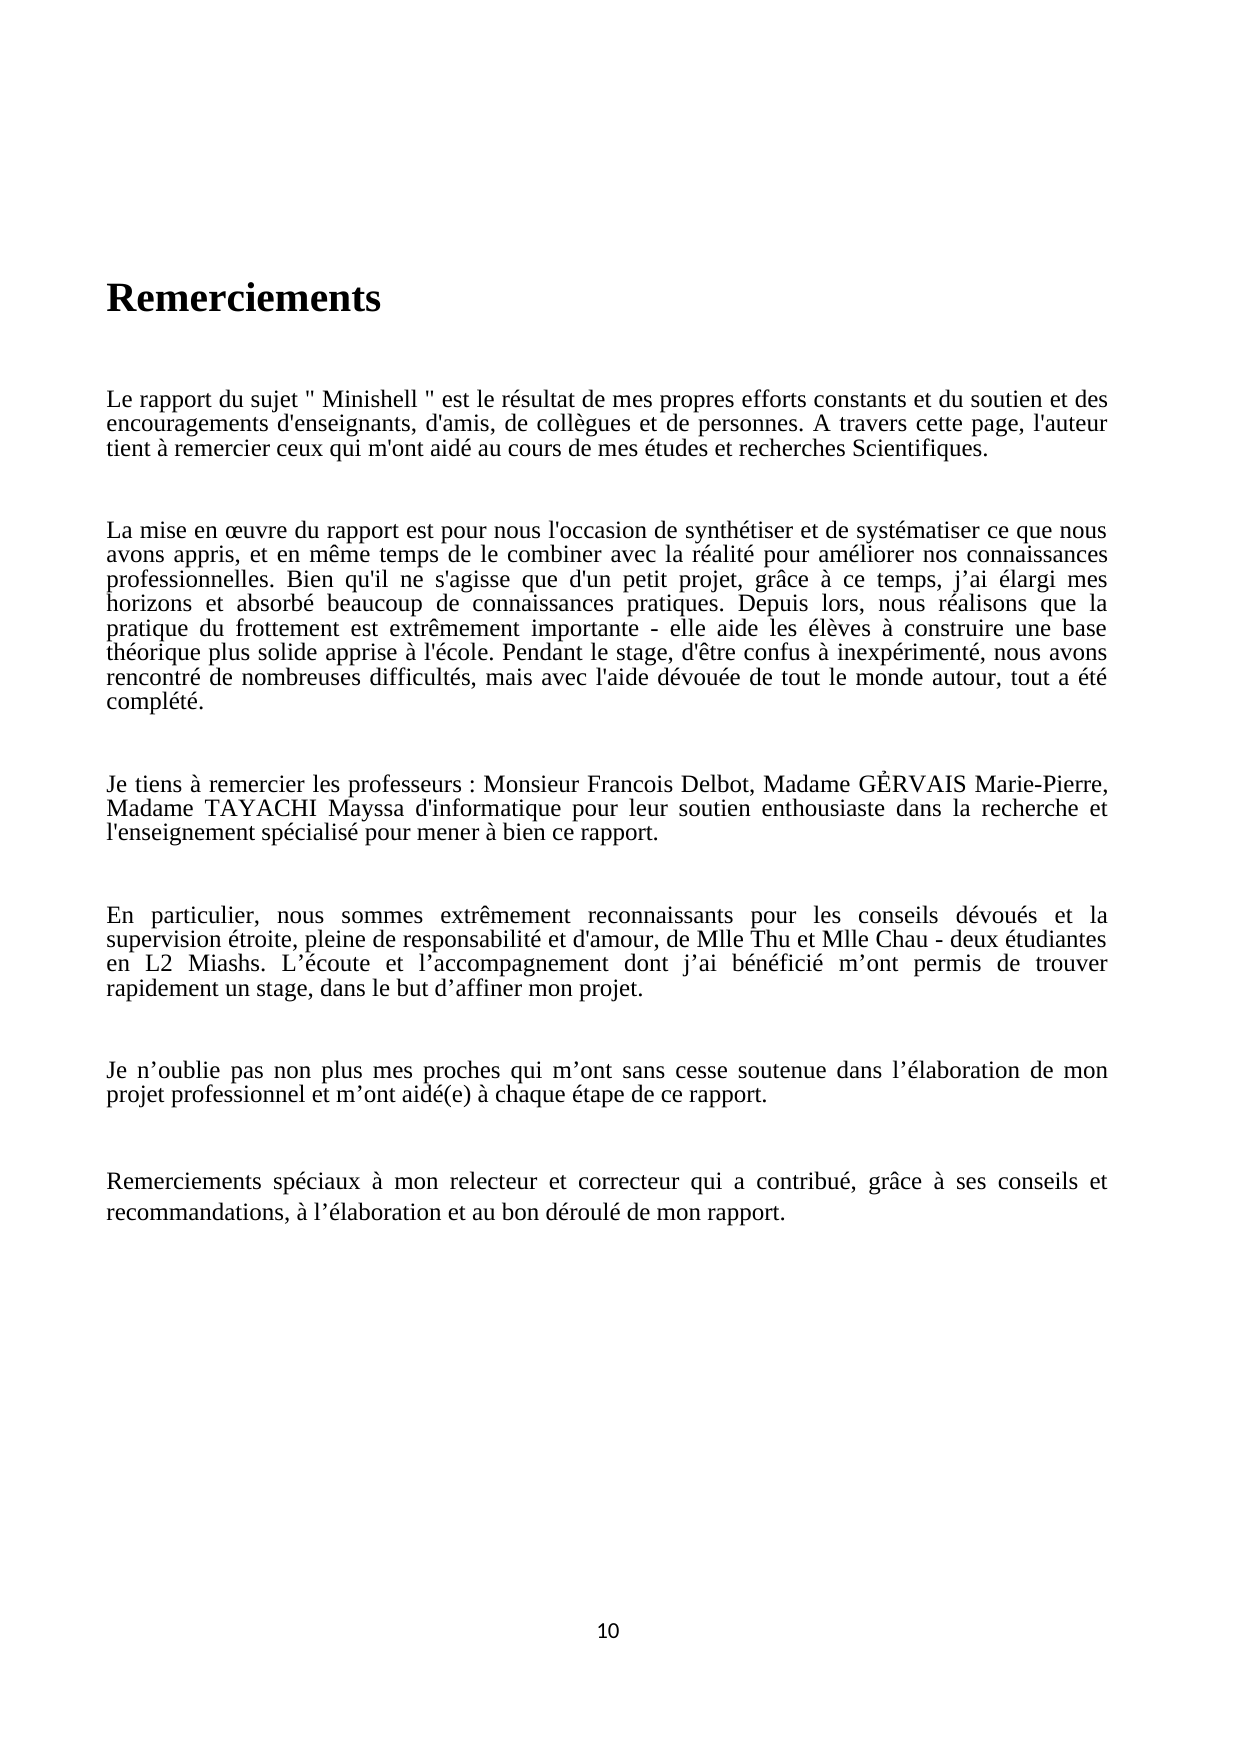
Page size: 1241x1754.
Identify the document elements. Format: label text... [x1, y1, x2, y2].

text Je n’oublie pas non plus mes proches qui m’ont sans cesse soutenue dans l’élaboration de mon projet professionnel et m’ont aidé(e) à chaque étape de ce rapport. [106, 1059, 1109, 1108]
text La mise en œuvre du rapport est pour nous l'occasion de synthétiser et de systématiser ce que nous avons appris, et en même temps de le combiner avec la réalité pour améliorer nos connaissances professionnelles. Bien qu'il ne s'agisse que d'un petit projet, grâce à ce temps, j’ai élargi mes horizons et absorbé beaucoup de connaissances pratiques. Depuis lors, nous réalisons que la pratique du frottement est extrêmement importante - elle aide les élèves à construire une base théorique plus solide apprise à l'école. Pendant le stage, d'être confus à inexpérimenté, nous avons rencontré de nombreuses difficultés, mais avec l'aide dévouée de tout le monde autour, tout a été complété. [106, 519, 1109, 715]
text Remerciements [106, 272, 1109, 320]
text Remerciements spéciaux à mon relecteur et correcteur qui a contribué, grâce à ses conseils et recommandations, à l’élaboration et au bon déroulé de mon rapport. [106, 1166, 1109, 1226]
text En particulier, nous sommes extrêmement reconnaissants pour les conseils dévoués et la supervision étroite, pleine de responsabilité et d'amour, de Mlle Thu et Mlle Chau - deux étudiantes en L2 Miashs. L’écoute et l’accompagnement dont j’ai bénéficié m’ont permis de trouver rapidement un stage, dans le but d’affiner mon projet. [106, 904, 1109, 1001]
text Le rapport du sujet " Minishell " est le résultat de mes propres efforts constants et du soutien et des encouragements d'enseignants, d'amis, de collègues et de personnes. A travers cette page, l'auteur tient à remercier ceux qui m'ont aidé au cours de mes études et recherches Scientifiques. [106, 388, 1109, 461]
text Je tiens à remercier les professeurs : Monsieur Francois Delbot, Madame GẺRVAIS Marie-Pierre, Madame TAYACHI Mayssa d'informatique pour leur soutien enthousiaste dans la recherche et l'enseignement spécialisé pour mener à bien ce rapport. [106, 773, 1109, 846]
